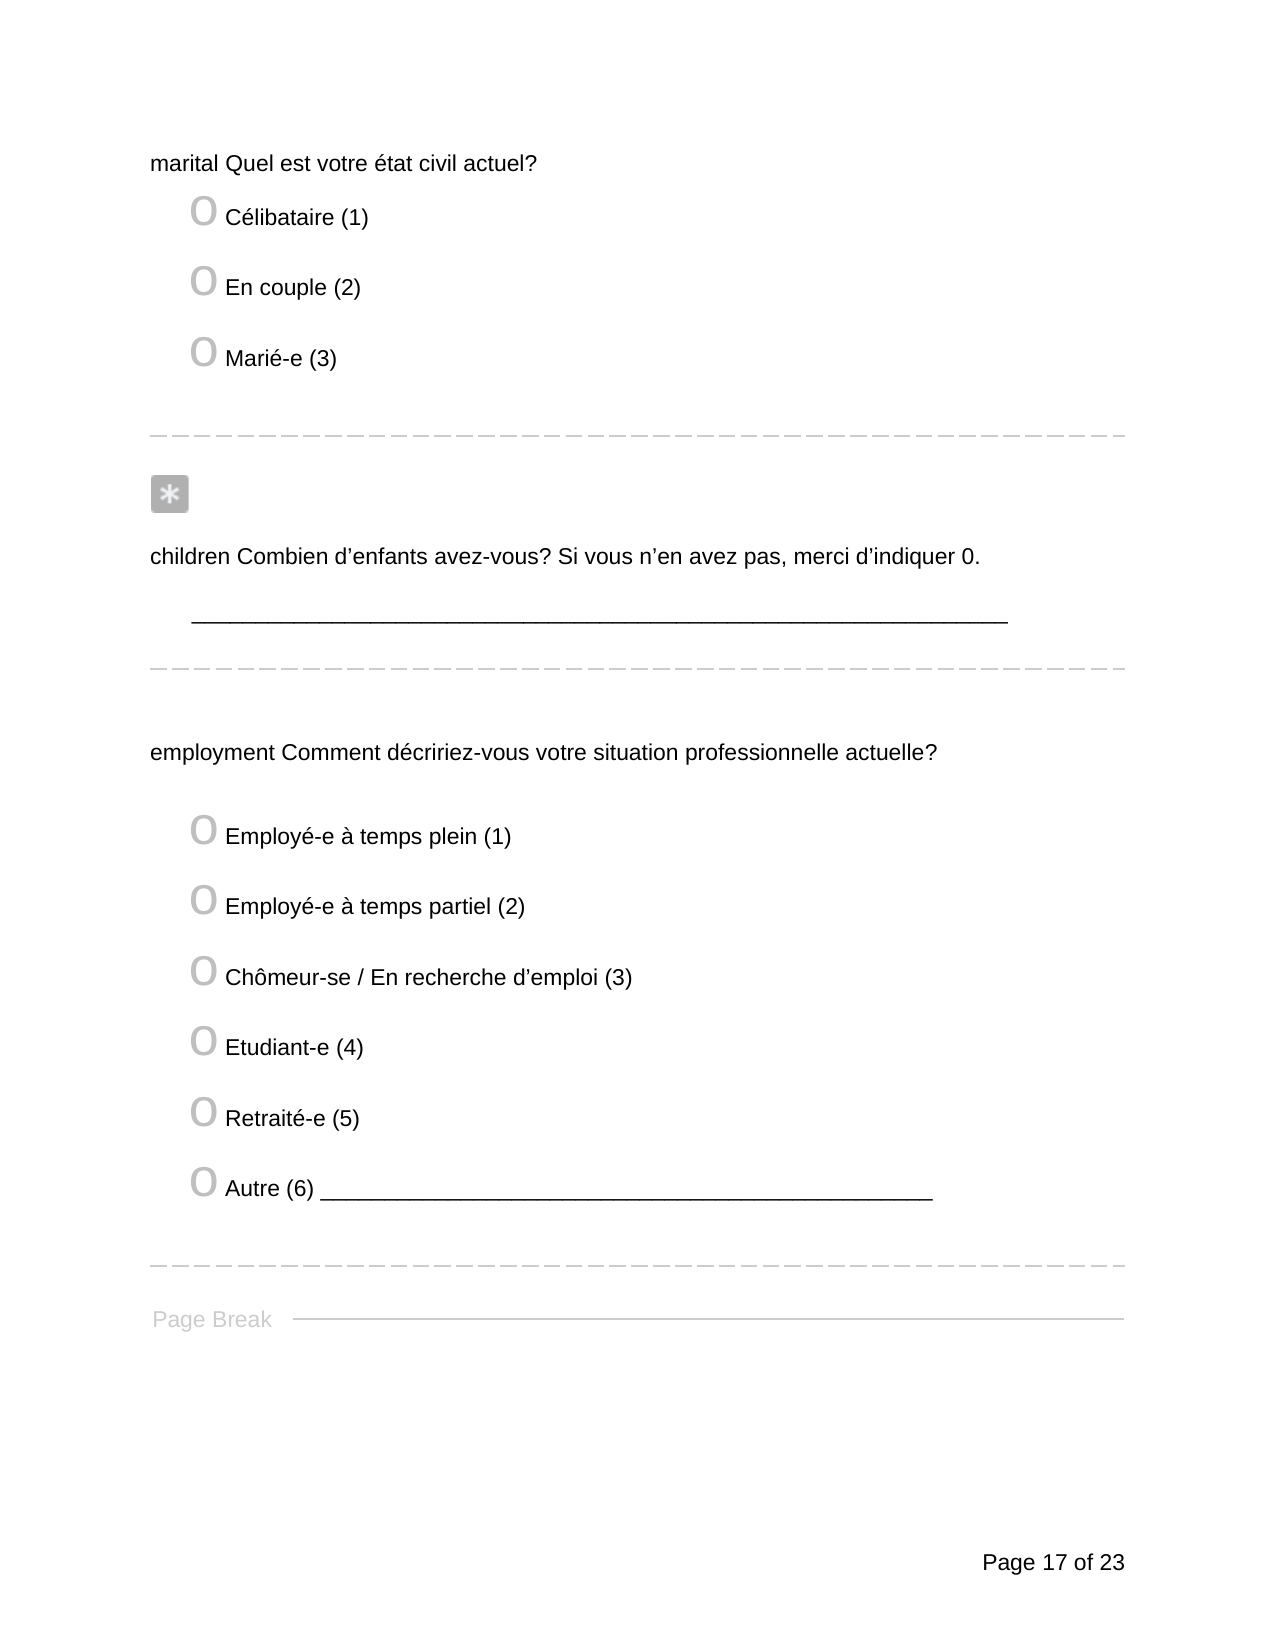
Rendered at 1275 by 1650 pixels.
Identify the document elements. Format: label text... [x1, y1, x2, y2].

list Employé-e à temps plein (1) [187, 799, 1125, 860]
list Retraité-e (5) [187, 1081, 1125, 1142]
text marital Quel est votre état civil actuel? [150, 150, 1125, 176]
table_header Page Break [151, 1306, 291, 1346]
list Marié-e (3) [187, 321, 1125, 383]
list Autre (6) ________________________________________________ [187, 1152, 1125, 1213]
picture [151, 475, 189, 513]
text children Combien d’enfants avez-vous? Si vous n’en avez pas, merci d’indiquer 0. [150, 543, 1125, 569]
list Employé-e à temps partiel (2) [187, 869, 1125, 931]
list Etudiant-e (4) [187, 1011, 1125, 1072]
table_header [291, 1306, 1125, 1346]
list Chômeur-se / En recherche d’emploi (3) [187, 940, 1125, 1001]
list En couple (2) [187, 251, 1125, 312]
text employment Comment décririez-vous votre situation professionnelle actuelle? [150, 738, 1125, 795]
list Célibataire (1) [187, 180, 1125, 242]
text ________________________________________________________________ [150, 598, 1125, 625]
